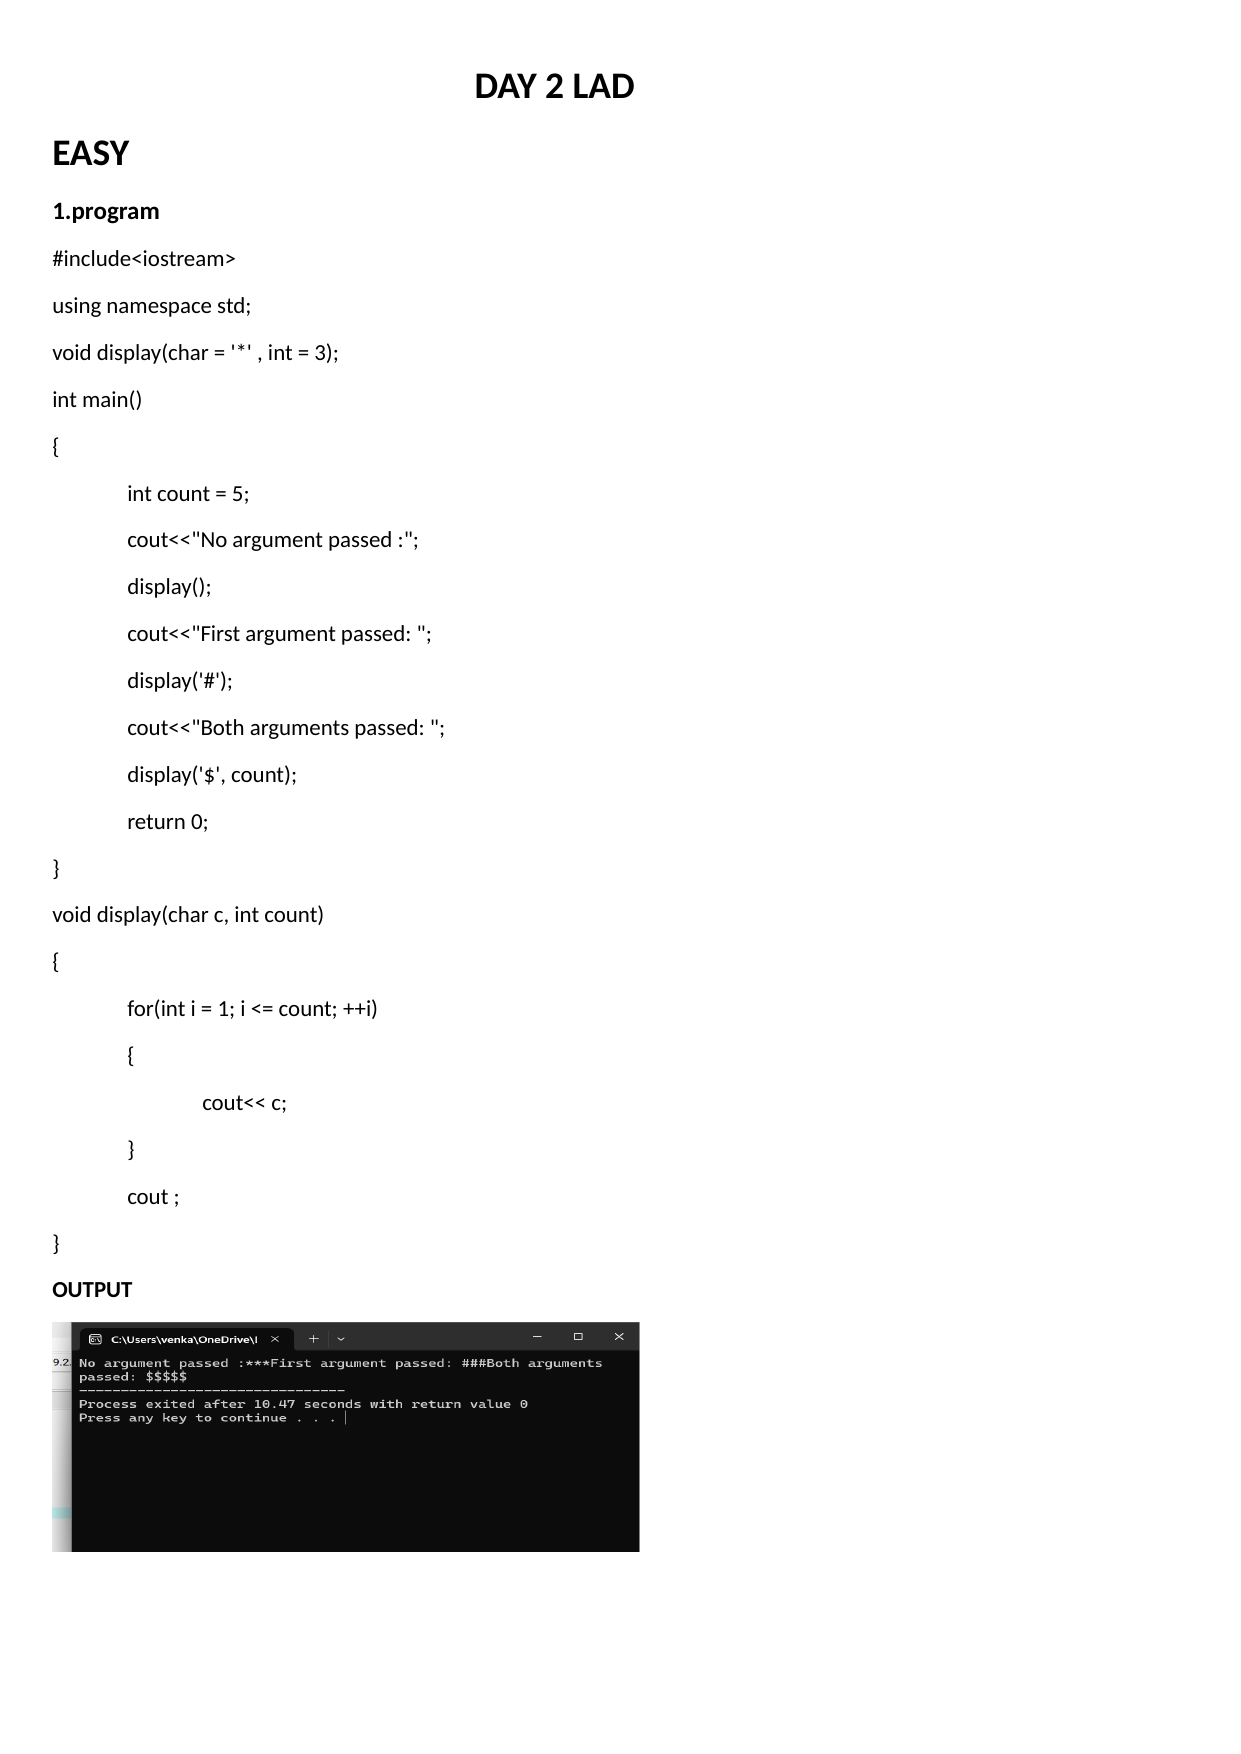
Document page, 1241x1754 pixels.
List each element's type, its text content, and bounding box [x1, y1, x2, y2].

text cout<<"First argument passed: "; [52, 619, 1188, 647]
text #include<iostream> [52, 244, 1188, 272]
text for(int i = 1; i <= count; ++i) [52, 994, 1188, 1022]
text OUTPUT [52, 1276, 1188, 1304]
text return 0; [52, 807, 1188, 835]
text display('$', count); [52, 760, 1188, 788]
text { [52, 947, 1188, 976]
text DAY 2 LAD [52, 62, 1188, 108]
text display(); [52, 572, 1188, 601]
picture [52, 1322, 640, 1552]
text int count = 5; [52, 479, 1188, 507]
text } [52, 1229, 1188, 1257]
text { [52, 1041, 1188, 1069]
text int main() [52, 385, 1188, 413]
text display('#'); [52, 666, 1188, 694]
text EASY [52, 129, 1188, 174]
text using namespace std; [52, 291, 1188, 319]
text void display(char = '*' , int = 3); [52, 338, 1188, 366]
text cout<<"No argument passed :"; [52, 526, 1188, 554]
text 1.program [52, 195, 1188, 225]
text cout ; [52, 1182, 1188, 1210]
text cout<<"Both arguments passed: "; [52, 713, 1188, 741]
text } [52, 1135, 1188, 1163]
text } [52, 854, 1188, 882]
text cout<< c; [52, 1088, 1188, 1116]
text { [52, 432, 1188, 460]
text void display(char c, int count) [52, 901, 1188, 929]
